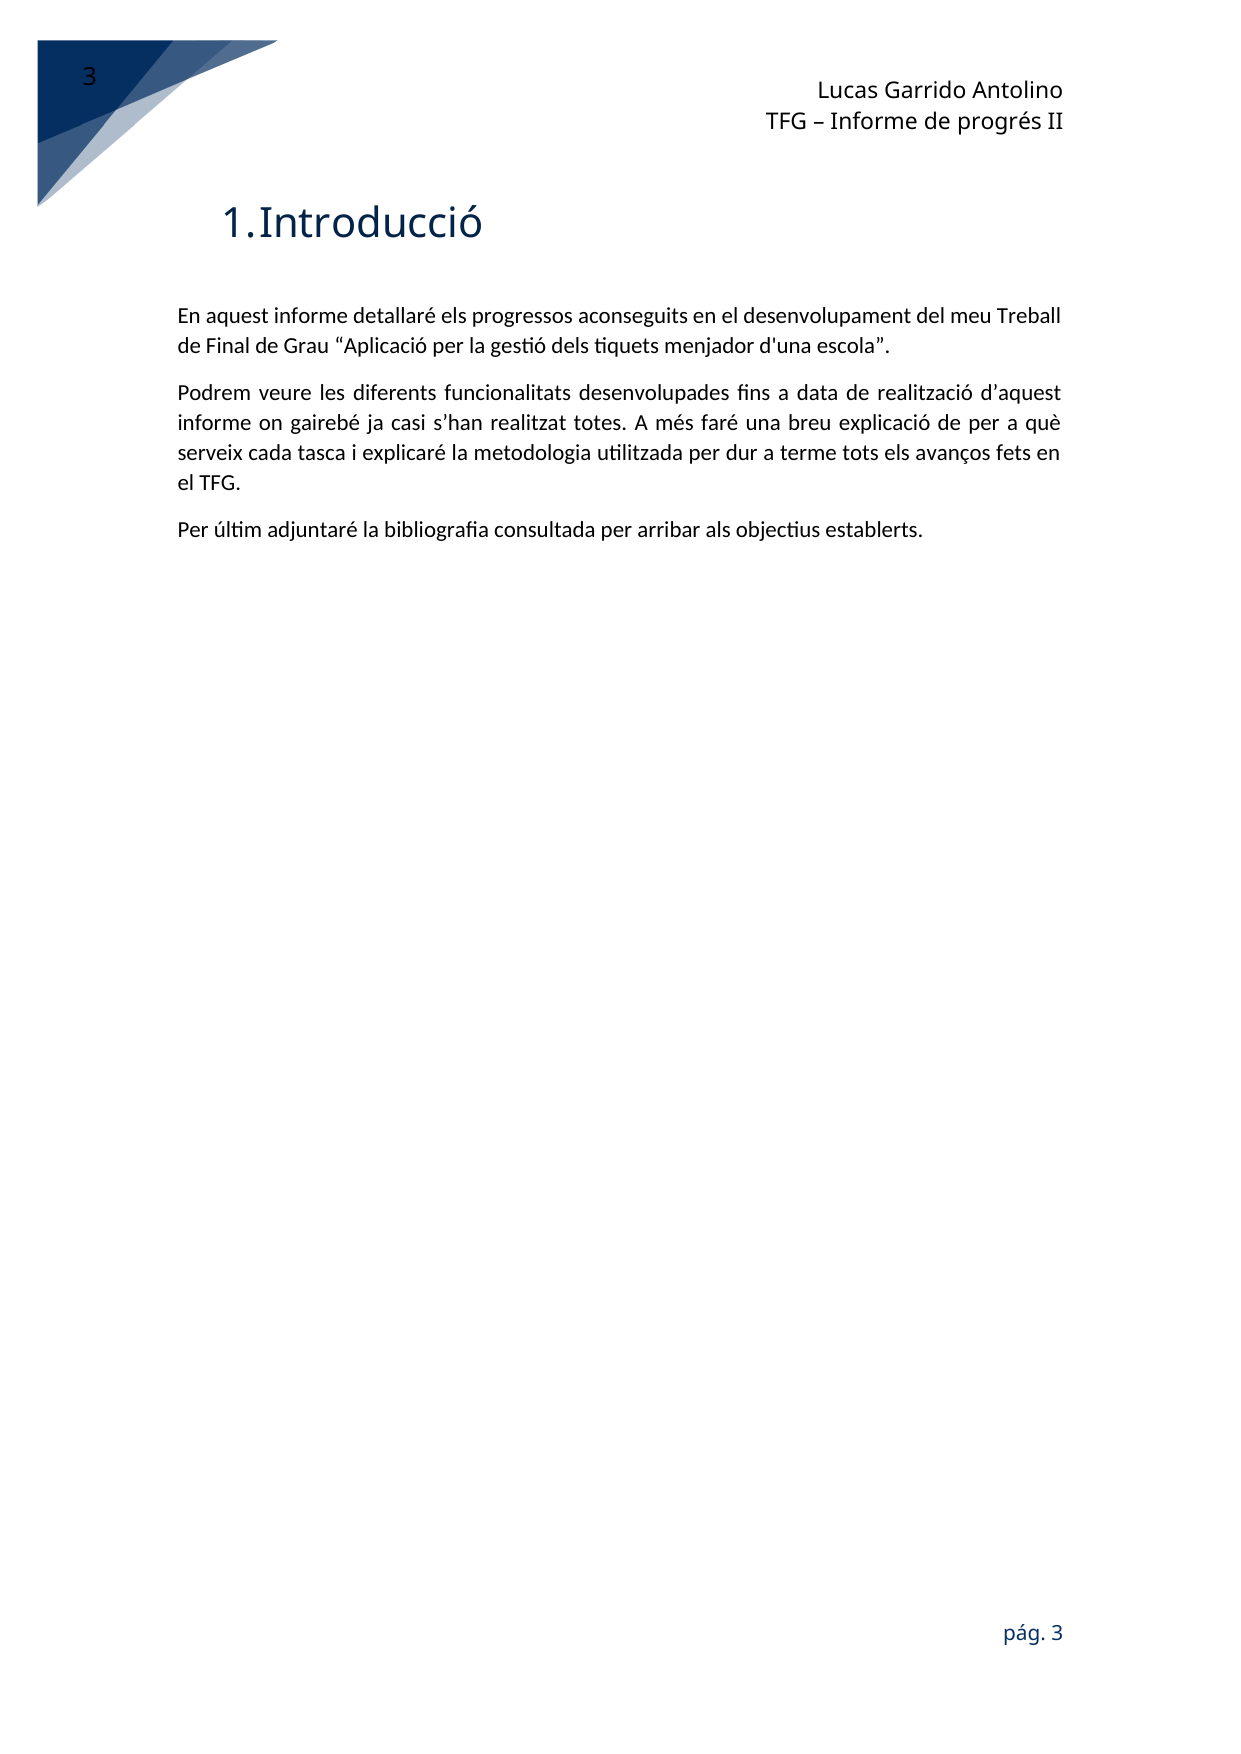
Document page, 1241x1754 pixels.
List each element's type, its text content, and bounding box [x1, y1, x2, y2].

text Per últim adjuntaré la bibliografia consultada per arribar als objectius establerts. [177, 515, 1063, 543]
text En aquest informe detallaré els progressos aconseguits en el desenvolupament del meu Treball de Final de Grau “Aplicació per la gestió dels tiquets menjador d'una escola”. [177, 301, 1063, 359]
text Podrem veure les diferents funcionalitats desenvolupades fins a data de realització d’aquest informe on gairebé ja casi s’han realitzat totes. A més faré una breu explicació de per a què serveix cada tasca i explicaré la metodologia utilitzada per dur a terme tots els avanços fets en el TFG. [177, 378, 1063, 496]
list Introducció [221, 193, 1063, 249]
picture [37, 40, 279, 209]
